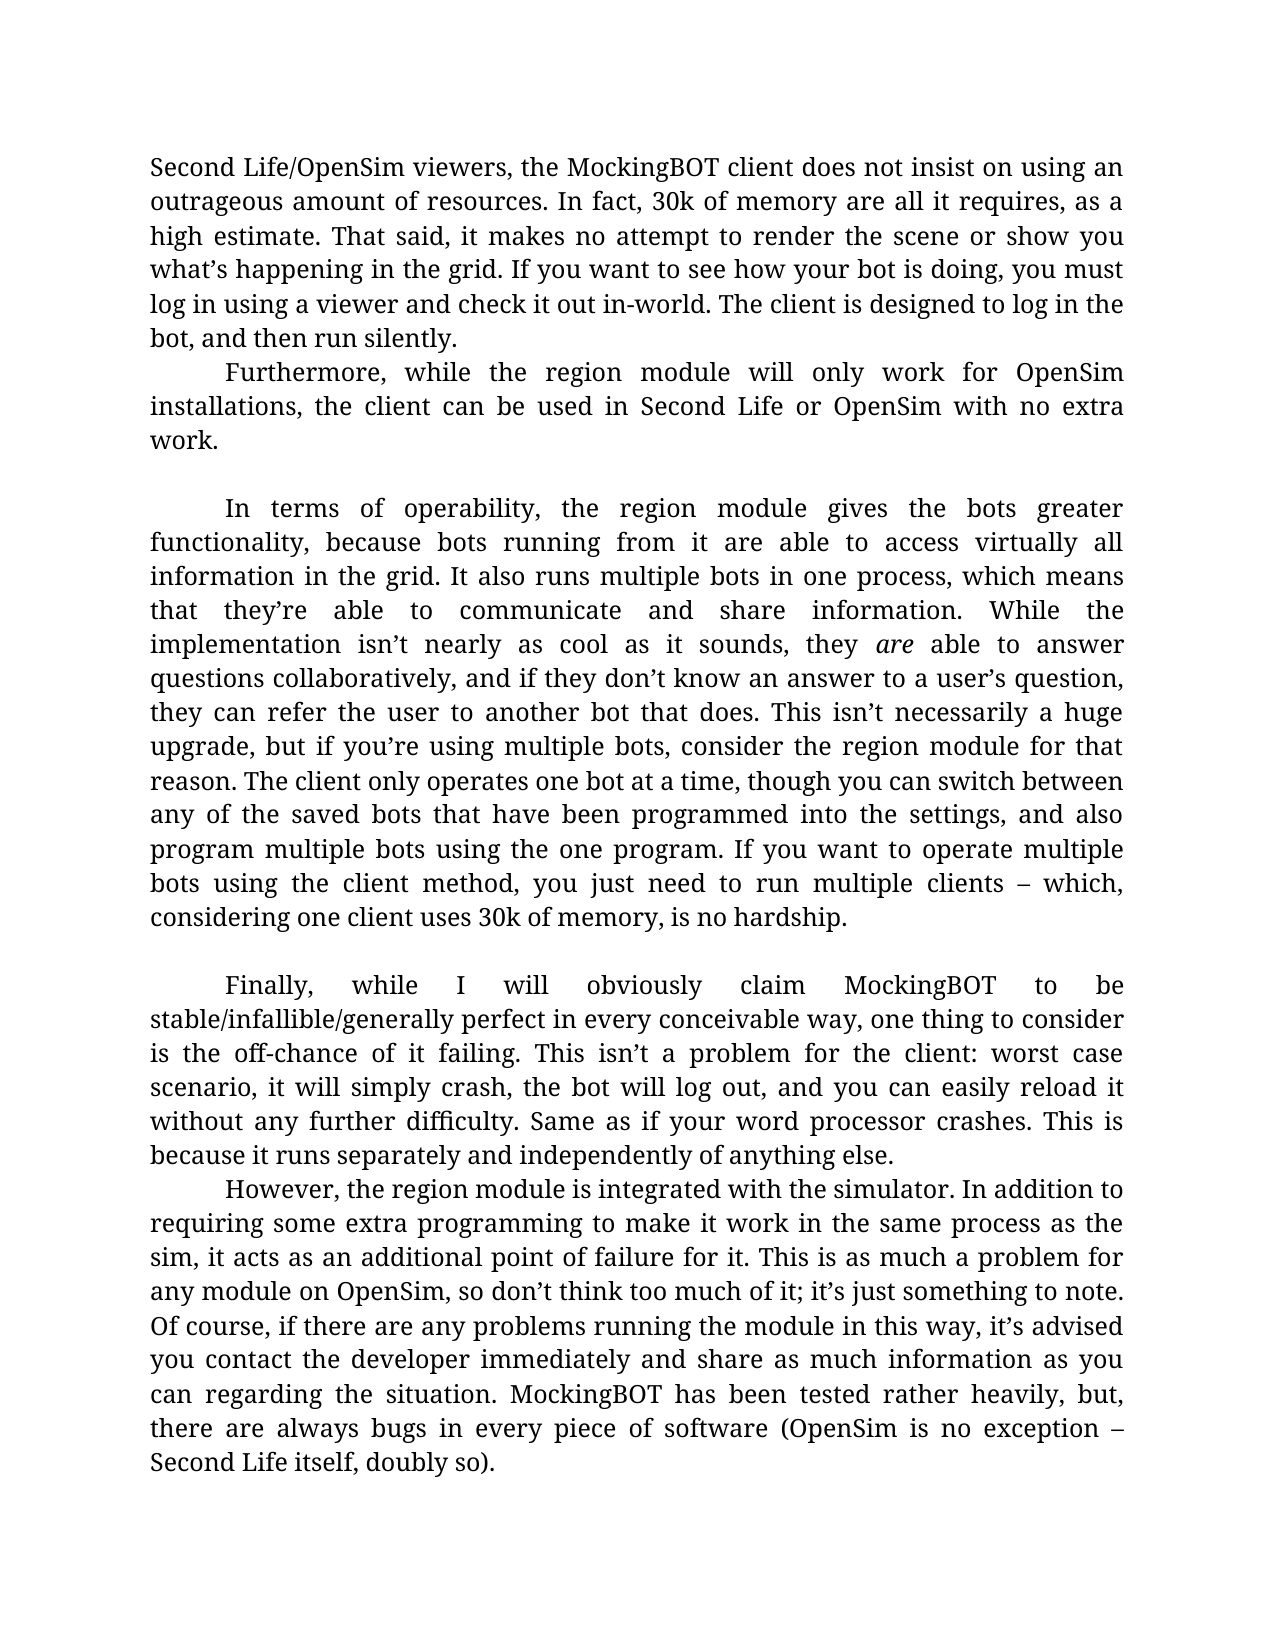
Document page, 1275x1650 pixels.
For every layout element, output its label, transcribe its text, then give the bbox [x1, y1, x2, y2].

text Furthermore, while the region module will only work for OpenSim installations, the client can be used in Second Life or OpenSim with no extra work. [150, 354, 1125, 457]
text In terms of operability, the region module gives the bots greater functionality, because bots running from it are able to access virtually all information in the grid. It also runs multiple bots in one process, which means that they’re able to communicate and share information. While the implementation isn’t nearly as cool as it sounds, they are able to answer questions collaboratively, and if they don’t know an answer to a user’s question, they can refer the user to another bot that does. This isn’t necessarily a huge upgrade, but if you’re using multiple bots, consider the region module for that reason. The client only operates one bot at a time, though you can switch between any of the saved bots that have been programmed into the settings, and also program multiple bots using the one program. If you want to operate multiple bots using the client method, you just need to run multiple clients – which, considering one client uses 30k of memory, is no hardship. [150, 491, 1125, 933]
text Finally, while I will obviously claim MockingBOT to be stable/infallible/generally perfect in every conceivable way, one thing to consider is the off-chance of it failing. This isn’t a problem for the client: worst case scenario, it will simply crash, the bot will log out, and you can easily reload it without any further difficulty. Same as if your word processor crashes. This is because it runs separately and independently of anything else. [150, 967, 1125, 1172]
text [150, 150, 1125, 354]
text However, the region module is integrated with the simulator. In addition to requiring some extra programming to make it work in the same process as the sim, it acts as an additional point of failure for it. This is as much a problem for any module on OpenSim, so don’t think too much of it; it’s just something to note. Of course, if there are any problems running the module in this way, it’s advised you contact the developer immediately and share as much information as you can regarding the situation. MockingBOT has been tested rather heavily, but, there are always bugs in every piece of software (OpenSim is no exception – Second Life itself, doubly so). [150, 1172, 1125, 1478]
